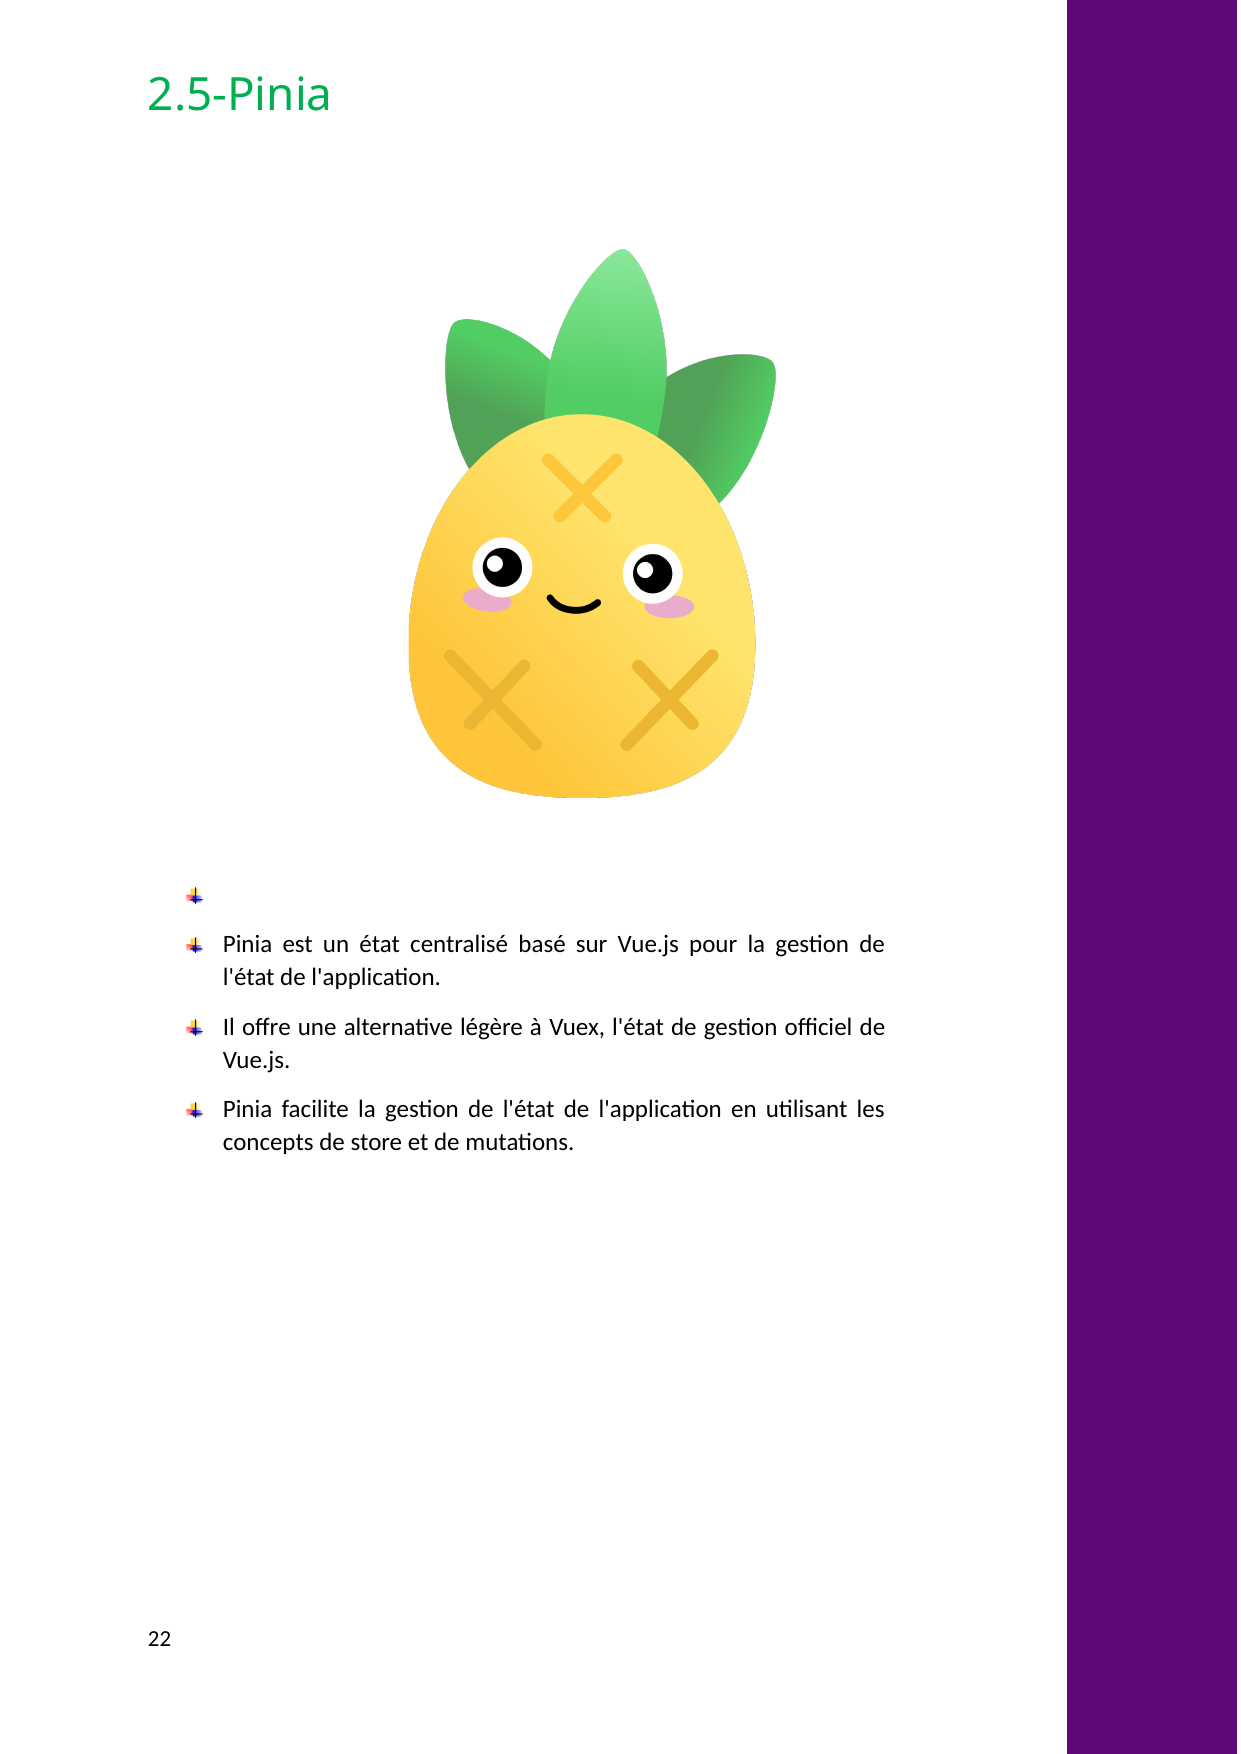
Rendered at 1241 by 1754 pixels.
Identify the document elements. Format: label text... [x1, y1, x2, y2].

subtitle 2.5-Pinia [148, 62, 1067, 124]
picture [186, 1018, 203, 1036]
picture [186, 886, 203, 904]
picture [186, 936, 203, 953]
picture [408, 248, 776, 798]
picture [186, 1101, 203, 1118]
list Il offre une alternative légère à Vuex, l'état de gestion officiel de Vue.js. [185, 1011, 886, 1074]
list Pinia facilite la gestion de l'état de l'application en utilisant les concepts de store et de mutations. [185, 1093, 886, 1157]
list Pinia est un état centralisé basé sur Vue.js pour la gestion de l'état de l'application. [185, 928, 886, 992]
